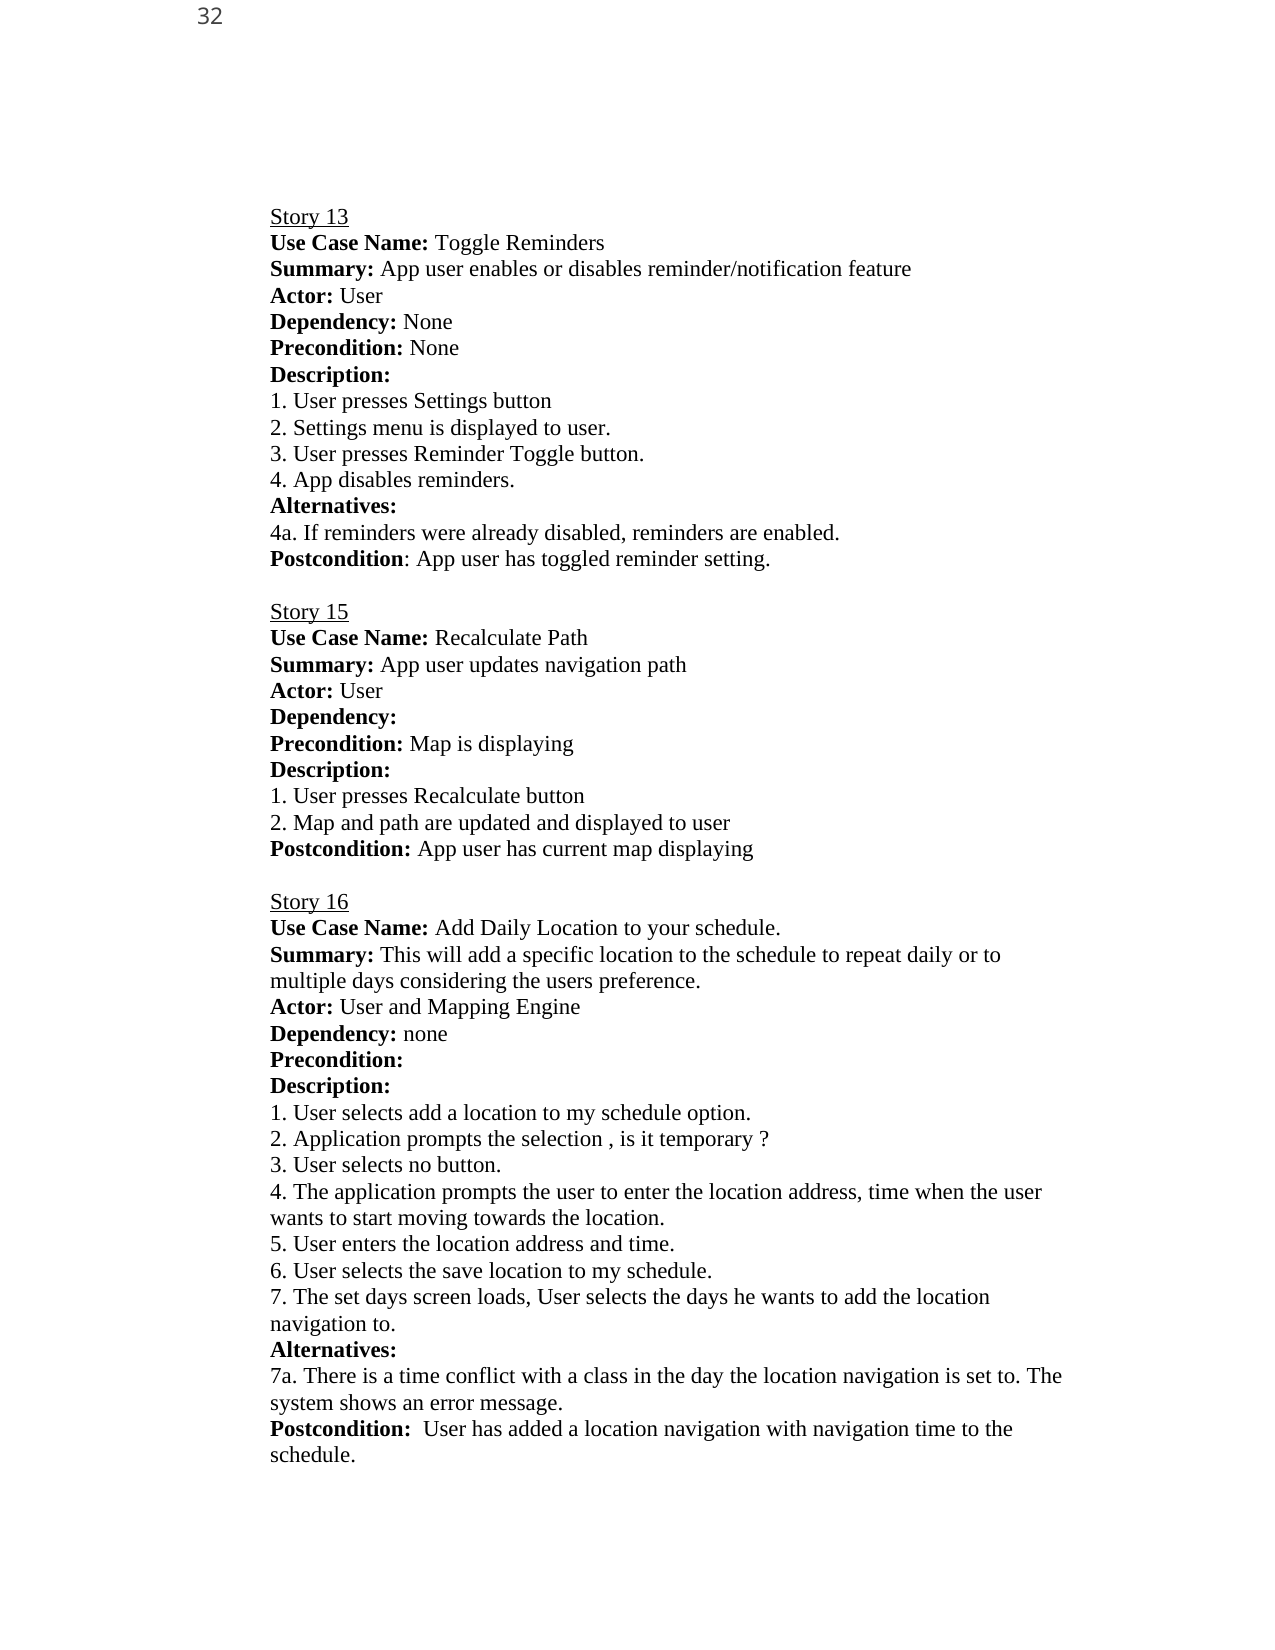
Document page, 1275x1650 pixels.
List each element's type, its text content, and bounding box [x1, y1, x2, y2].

text Precondition: Map is displaying [270, 730, 1080, 756]
text Alternatives: [270, 1336, 1080, 1362]
text Story 13 [270, 203, 1080, 229]
text 7. The set days screen loads, User selects the days he wants to add the location navigation to. [270, 1283, 1080, 1336]
text Postcondition: App user has current map displaying [270, 835, 1080, 862]
text 2. Map and path are updated and displayed to user [270, 809, 1080, 835]
text Alternatives: [270, 493, 1080, 519]
text Precondition: [270, 1046, 1080, 1072]
text 1. User presses Recalculate button [270, 782, 1080, 809]
text Actor: User [270, 282, 1080, 308]
text 4a. If reminders were already disabled, reminders are enabled. [270, 519, 1080, 545]
text Summary: App user enables or disables reminder/notification feature [270, 255, 1080, 282]
text 4. App disables reminders. [270, 466, 1080, 493]
text Postcondition: User has added a location navigation with navigation time to the schedule. [270, 1415, 1080, 1468]
text 6. User selects the save location to my schedule. [195, 1257, 1080, 1283]
text Use Case Name: Recalculate Path [270, 624, 1080, 651]
text Summary: This will add a specific location to the schedule to repeat daily or to multiple days considering the users preference. [270, 941, 1080, 993]
text 3. User selects no button. [195, 1151, 1080, 1178]
text 2. Application prompts the selection , is it temporary ? [195, 1125, 1080, 1151]
text Description: [270, 756, 1080, 782]
text 1. User selects add a location to my schedule option. [270, 1099, 1080, 1125]
text Description: [270, 1072, 1080, 1099]
text Story 16 [270, 888, 1080, 914]
text Dependency: [270, 703, 1080, 730]
text 1. User presses Settings button [270, 387, 1080, 413]
text Dependency: none [270, 1020, 1080, 1046]
text Story 15 [270, 598, 1080, 624]
text 5. User enters the location address and time. [195, 1231, 1080, 1257]
text Use Case Name: Toggle Reminders [270, 229, 1080, 255]
text 3. User presses Reminder Toggle button. [270, 440, 1080, 466]
text Actor: User and Mapping Engine [270, 993, 1080, 1020]
text 4. The application prompts the user to enter the location address, time when the user wants to start moving towards the location. [270, 1178, 1080, 1231]
text Precondition: None [270, 334, 1080, 361]
text Actor: User [270, 677, 1080, 703]
text Dependency: None [270, 308, 1080, 334]
text Use Case Name: Add Daily Location to your schedule. [270, 914, 1080, 941]
text Summary: App user updates navigation path [270, 651, 1080, 677]
text Postcondition: App user has toggled reminder setting. [270, 545, 1080, 572]
text 2. Settings menu is displayed to user. [270, 413, 1080, 440]
text 7a. There is a time conflict with a class in the day the location navigation is set to. The system shows an error message. [270, 1362, 1080, 1415]
text Description: [270, 361, 1080, 387]
